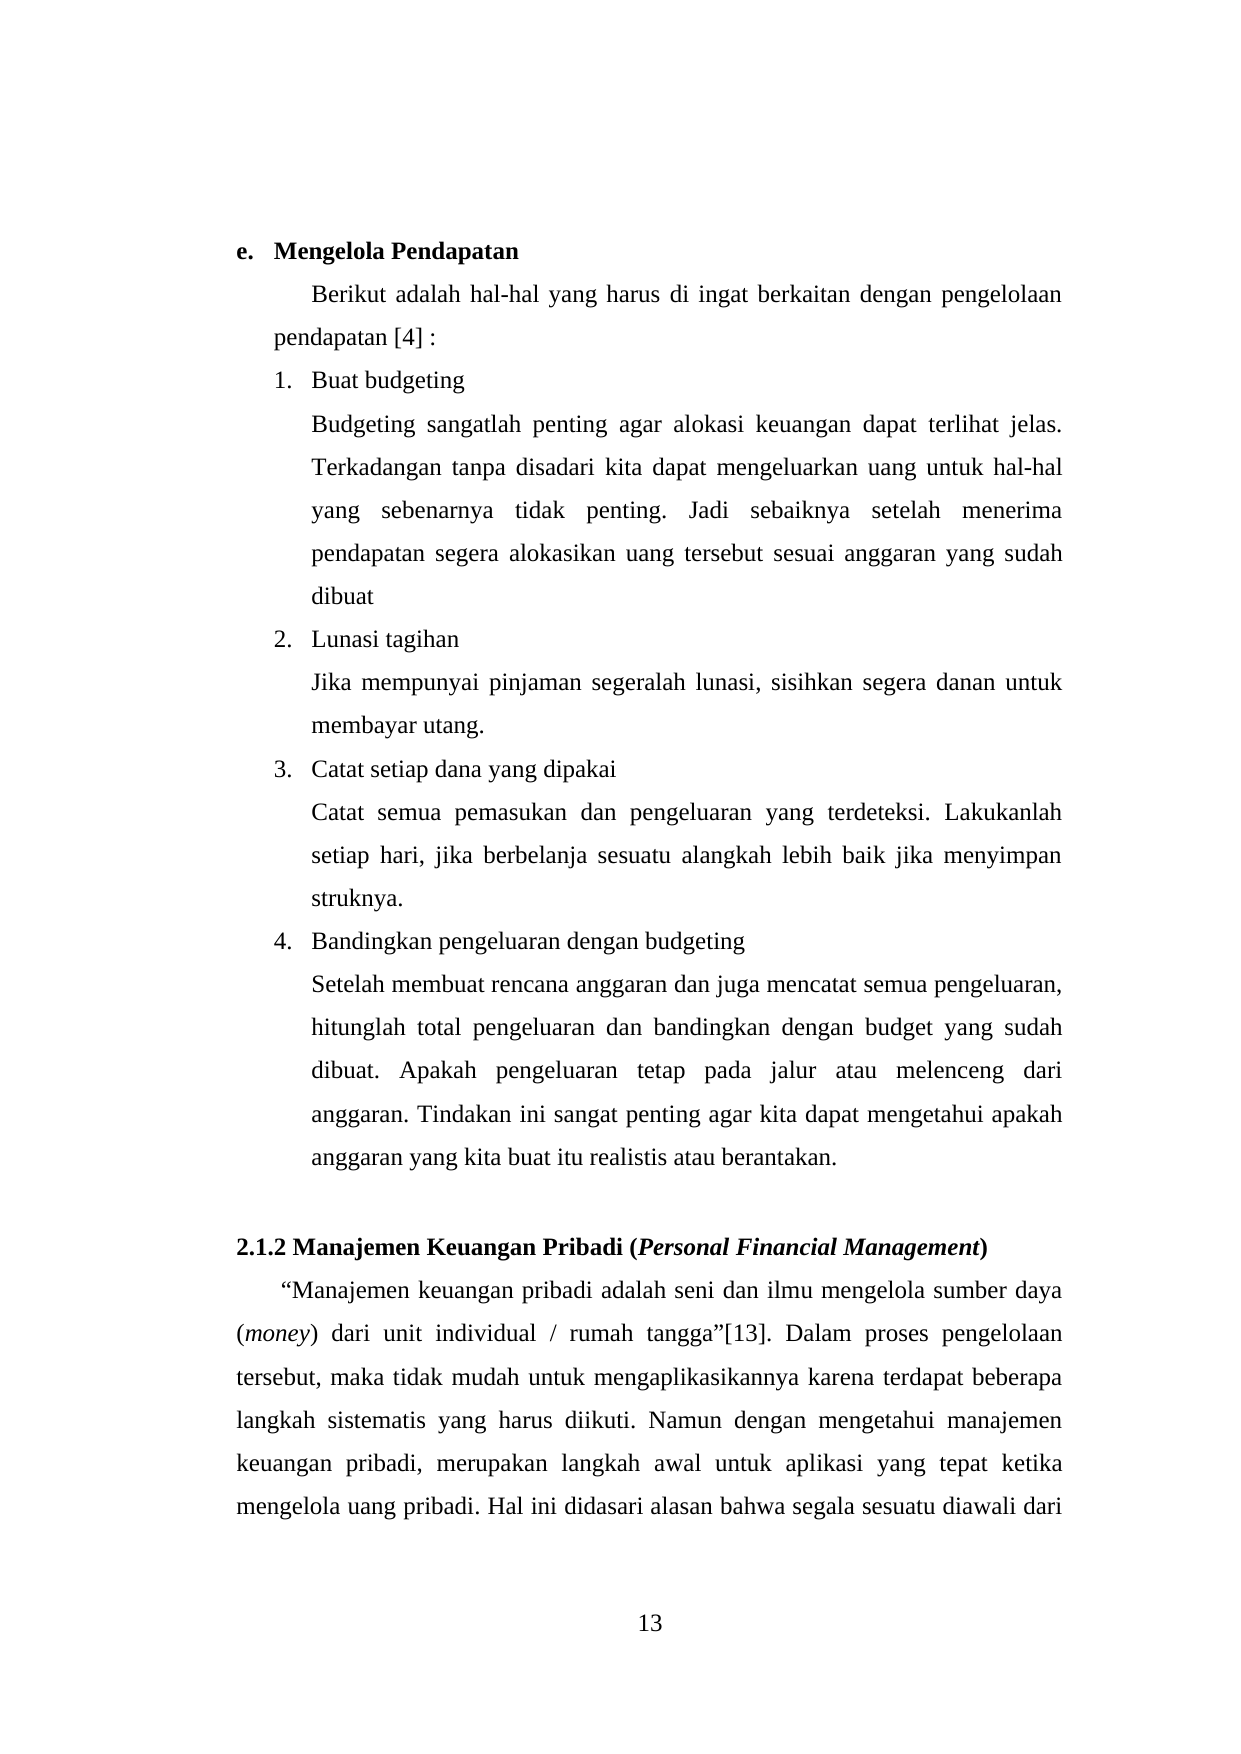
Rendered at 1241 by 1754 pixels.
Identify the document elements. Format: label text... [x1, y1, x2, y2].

list Lunasi tagihan [274, 624, 1063, 653]
list Buat budgeting [274, 366, 1063, 394]
list Catat setiap dana yang dipakai [274, 754, 1063, 782]
list Setelah membuat rencana anggaran dan juga mencatat semua pengeluaran, hitunglah total pengeluaran dan bandingkan dengan budget yang sudah dibuat. Apakah pengeluaran tetap pada jalur atau melenceng dari anggaran. Tindakan ini sangat penting agar kita dapat mengetahui apakah anggaran yang kita buat itu realistis atau berantakan. [311, 969, 1063, 1171]
list Mengelola Pendapatan [236, 236, 1063, 265]
list Jika mempunyai pinjaman segeralah lunasi, sisihkan segera danan untuk membayar utang. [311, 667, 1063, 739]
list Budgeting sangatlah penting agar alokasi keuangan dapat terlihat jelas. Terkadangan tanpa disadari kita dapat mengeluarkan uang untuk hal-hal yang sebenarnya tidak penting. Jadi sebaiknya setelah menerima pendapatan segera alokasikan uang tersebut sesuai anggaran yang sudah dibuat [311, 409, 1063, 610]
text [236, 1275, 1063, 1520]
list Berikut adalah hal-hal yang harus di ingat berkaitan dengan pengelolaan pendapatan [4] : [274, 279, 1063, 351]
subtitle Manajemen Keuangan Pribadi (Personal Financial Management) [236, 1232, 1063, 1261]
list Bandingkan pengeluaran dengan budgeting [274, 926, 1063, 955]
list Catat semua pemasukan dan pengeluaran yang terdeteksi. Lakukanlah setiap hari, jika berbelanja sesuatu alangkah lebih baik jika menyimpan struknya. [311, 797, 1063, 912]
